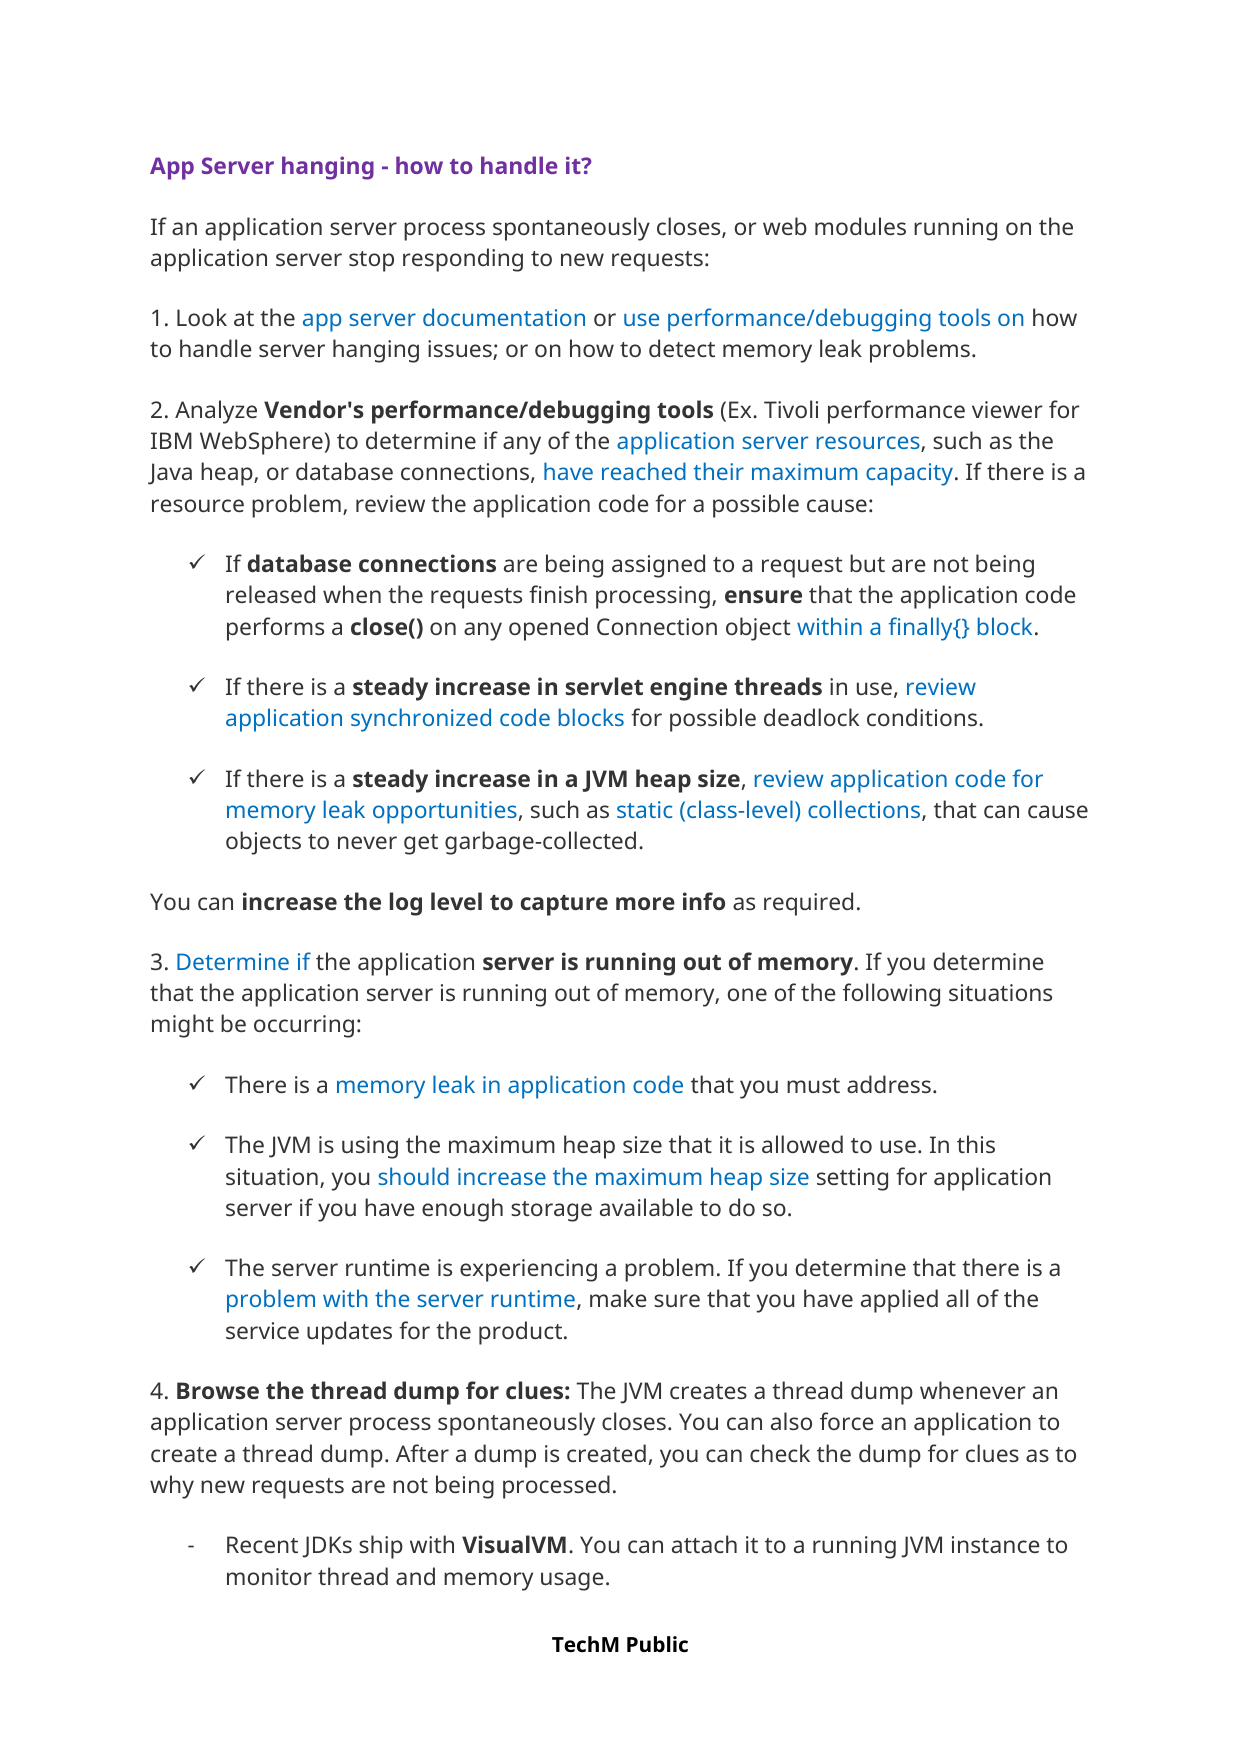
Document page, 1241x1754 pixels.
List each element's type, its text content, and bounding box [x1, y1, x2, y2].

list The JVM is using the maximum heap size that it is allowed to use. In this situation, you should increase the maximum heap size setting for application server if you have enough storage available to do so. [187, 1129, 1090, 1223]
text If an application server process spontaneously closes, or web modules running on the application server stop responding to new requests: [150, 210, 1090, 273]
list If database connections are being assigned to a request but are not being released when the requests finish processing, ensure that the application code performs a close() on any opened Connection object within a finally{} block. [187, 548, 1090, 642]
list If there is a steady increase in a JVM heap size, review application code for memory leak opportunities, such as static (class-level) collections, that can cause objects to never get garbage-collected. [187, 762, 1090, 856]
text 2. Analyze Vendor's performance/debugging tools (Ex. Tivoli performance viewer for IBM WebSphere) to determine if any of the application server resources, such as the Java heap, or database connections, have reached their maximum capacity. If there is a resource problem, review the application code for a possible cause: [150, 394, 1090, 519]
text 3. Determine if the application server is running out of memory. If you determine that the application server is running out of memory, one of the following situations might be occurring: [150, 946, 1090, 1039]
list The server runtime is experiencing a problem. If you determine that there is a problem with the server runtime, make sure that you have applied all of the service updates for the product. [187, 1252, 1090, 1346]
text 4. Browse the thread dump for clues: The JVM creates a thread dump whenever an application server process spontaneously closes. You can also force an application to create a thread dump. After a dump is created, you can check the dump for clues as to why new requests are not being processed. [150, 1375, 1090, 1500]
text App Server hanging - how to handle it? [150, 150, 1090, 181]
text 1. Look at the app server documentation or use performance/debugging tools on how to handle server hanging issues; or on how to detect memory leak problems. [150, 302, 1090, 364]
list There is a memory leak in application code that you must address. [187, 1069, 1090, 1100]
list Recent JDKs ship with VisualVM. You can attach it to a running JVM instance to monitor thread and memory usage. [187, 1529, 1090, 1592]
text You can increase the log level to capture more info as required. [150, 885, 1090, 917]
list If there is a steady increase in servlet engine threads in use, review application synchronized code blocks for possible deadlock conditions. [187, 671, 1090, 733]
